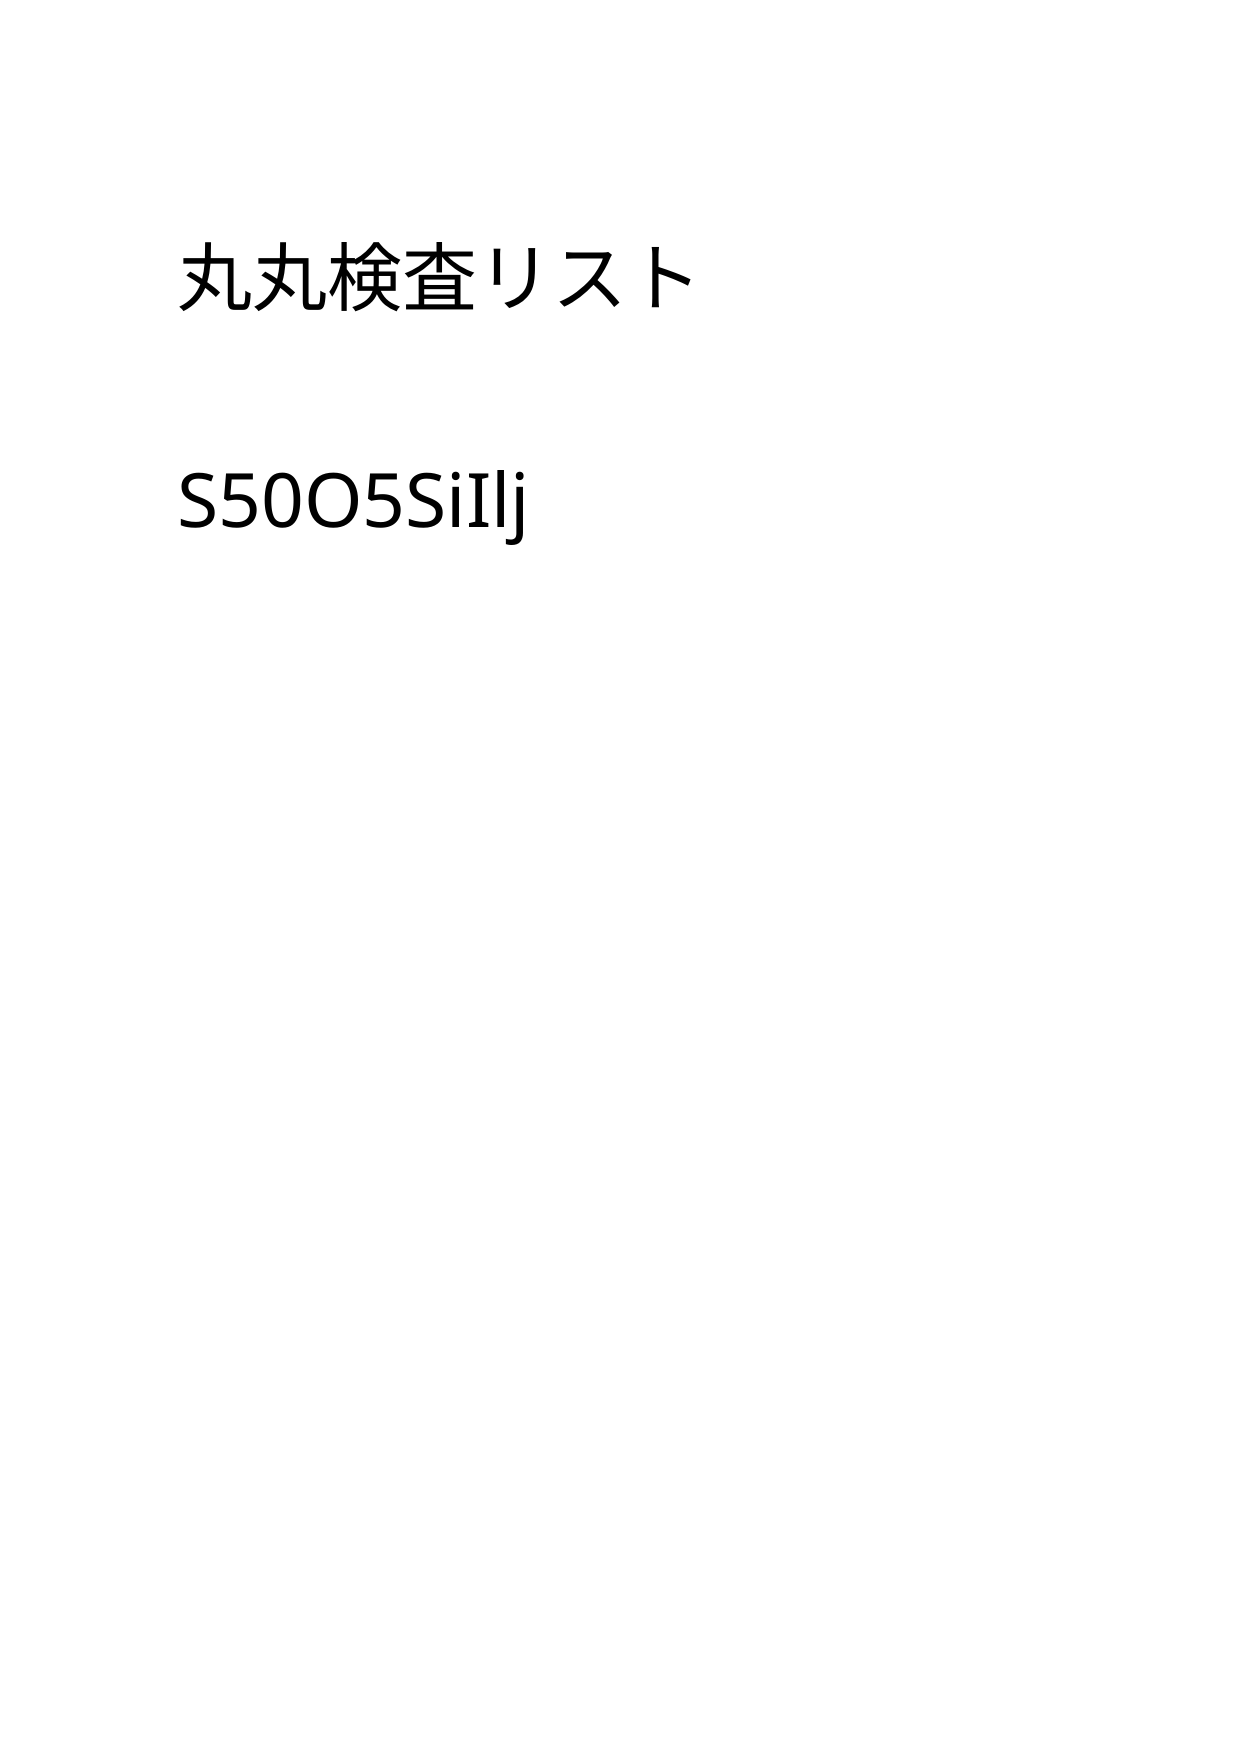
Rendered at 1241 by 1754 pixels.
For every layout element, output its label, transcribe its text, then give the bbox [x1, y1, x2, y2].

text 丸丸検査リスト [177, 217, 1063, 329]
text S50O5SiIlj [177, 442, 1063, 554]
